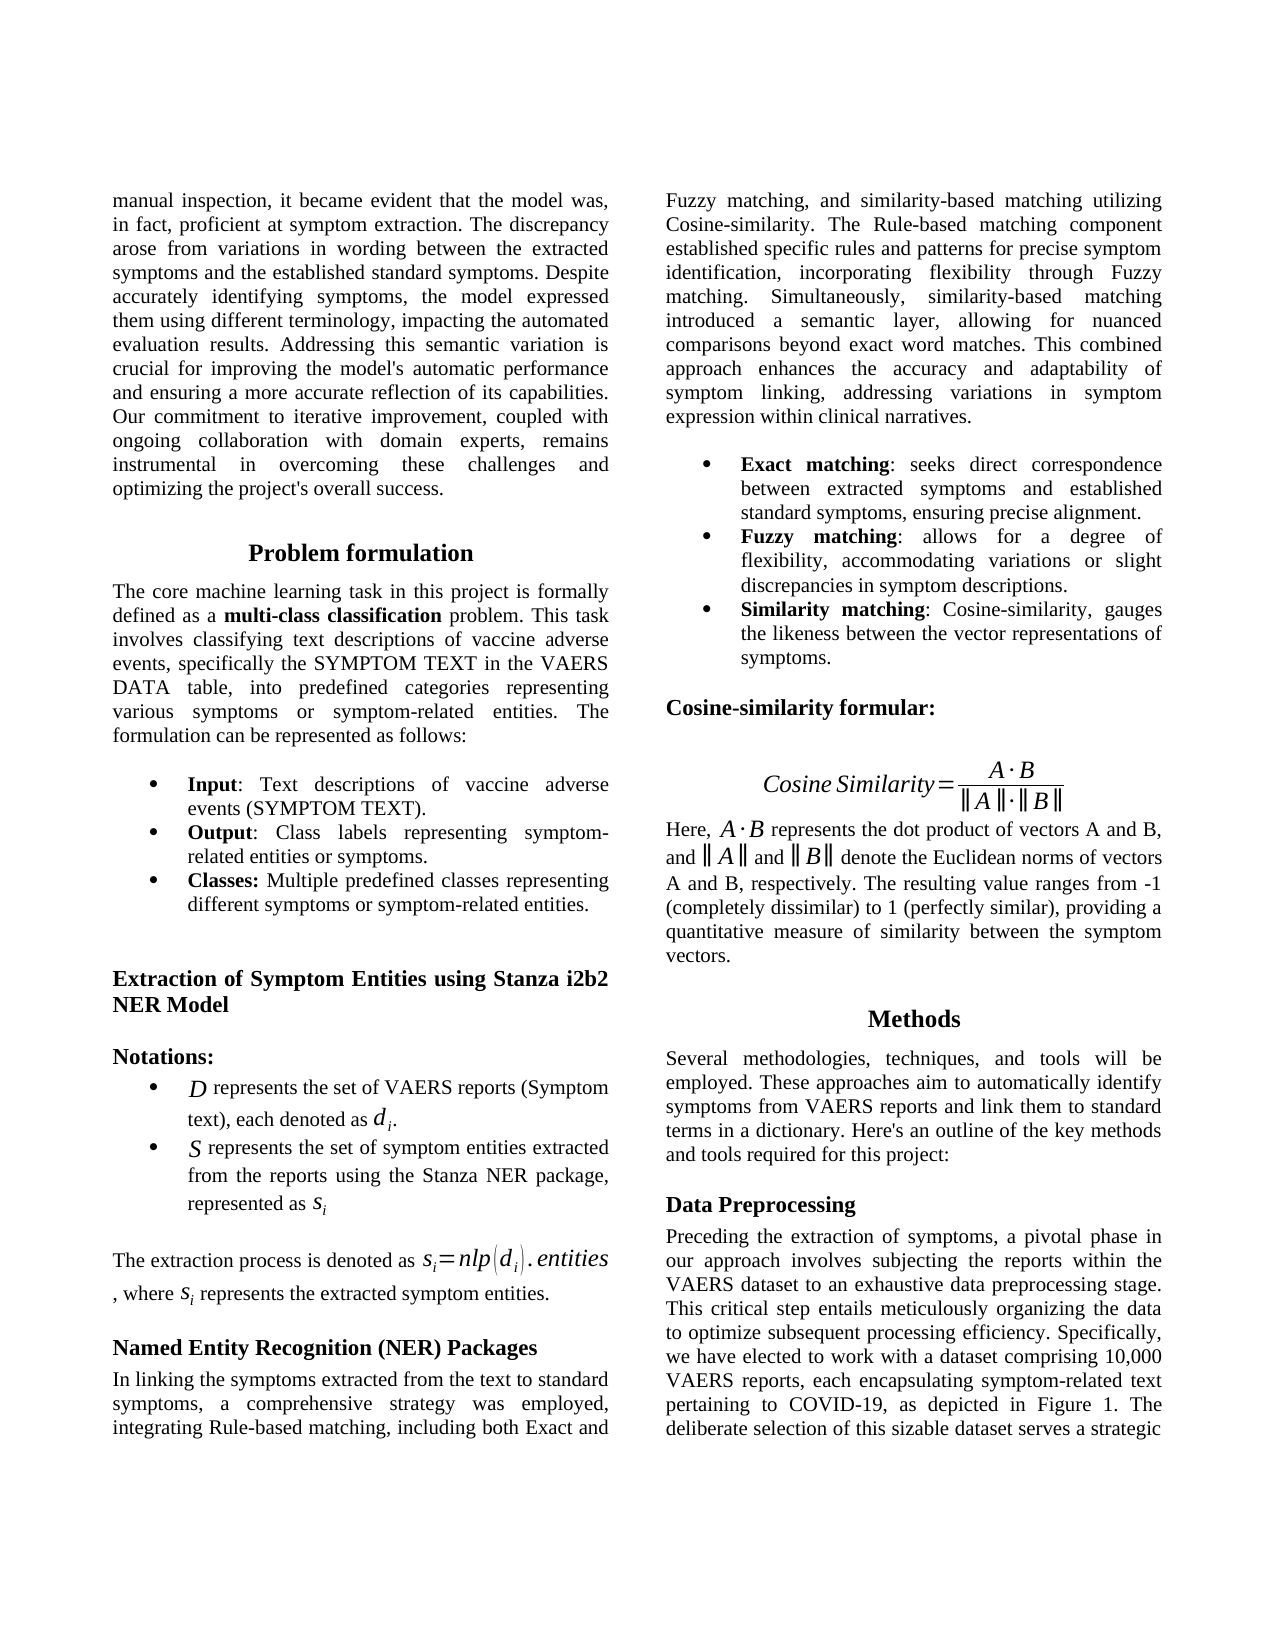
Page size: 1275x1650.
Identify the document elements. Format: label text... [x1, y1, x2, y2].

subtitle Extraction of Symptom Entities using Stanza i2b2 NER Model [112, 965, 609, 1018]
subtitle Methods [666, 1004, 1162, 1033]
text The core machine learning task in this project is formally defined as a multi-class classification problem. This task involves classifying text descriptions of vaccine adverse events, specifically the SYMPTOM TEXT in the VAERS DATA table, into predefined categories representing various symptoms or symptom-related entities. The formulation can be represented as follows: [112, 579, 609, 747]
text The extraction process is denoted as , where represents the extracted symptom entities. [112, 1243, 609, 1309]
list Input: Text descriptions of vaccine adverse events (SYMPTOM TEXT). [150, 772, 609, 820]
list represents the set of VAERS reports (Symptom text), each denoted as . [150, 1075, 609, 1135]
subtitle Data Preprocessing [666, 1191, 1162, 1217]
text In linking the symptoms extracted from the text to standard symptoms, a comprehensive strategy was employed, integrating Rule-based matching, including both Exact and Fuzzy matching, and similarity-based matching utilizing Cosine-similarity. The Rule-based matching component established specific rules and patterns for precise symptom identification, incorporating flexibility through Fuzzy matching. Simultaneously, similarity-based matching introduced a semantic layer, allowing for nuanced comparisons beyond exact word matches. This combined approach enhances the accuracy and adaptability of symptom linking, addressing variations in symptom expression within clinical narratives. [666, 187, 1162, 428]
subtitle Notations: [112, 1043, 609, 1069]
list Fuzzy matching: allows for a degree of flexibility, accommodating variations or slight discrepancies in symptom descriptions. [703, 524, 1162, 597]
list Classes: Multiple predefined classes representing different symptoms or symptom-related entities. [150, 868, 609, 916]
list Output: Class labels representing symptom-related entities or symptoms. [150, 820, 609, 868]
list Exact matching: seeks direct correspondence between extracted symptoms and established standard symptoms, ensuring precise alignment. [703, 452, 1162, 524]
list represents the set of symptom entities extracted from the reports using the Stanza NER package, represented as [150, 1135, 609, 1219]
text Here, represents the dot product of vectors A and B, and and denote the Euclidean norms of vectors A and B, respectively. The resulting value ranges from -1 (completely dissimilar) to 1 (perfectly similar), providing a quantitative measure of similarity between the symptom vectors. [666, 816, 1162, 967]
subtitle Problem formulation [112, 538, 609, 567]
subtitle Named Entity Recognition (NER) Packages [112, 1334, 609, 1360]
text Several methodologies, techniques, and tools will be employed. These approaches aim to automatically identify symptoms from VAERS reports and link them to standard terms in a dictionary. Here's an outline of the key methods and tools required for this project: [666, 1046, 1162, 1166]
subtitle Cosine-similarity formular: [666, 694, 1162, 720]
list Similarity matching: Cosine-similarity, gauges the likeness between the vector representations of symptoms. [703, 597, 1162, 669]
